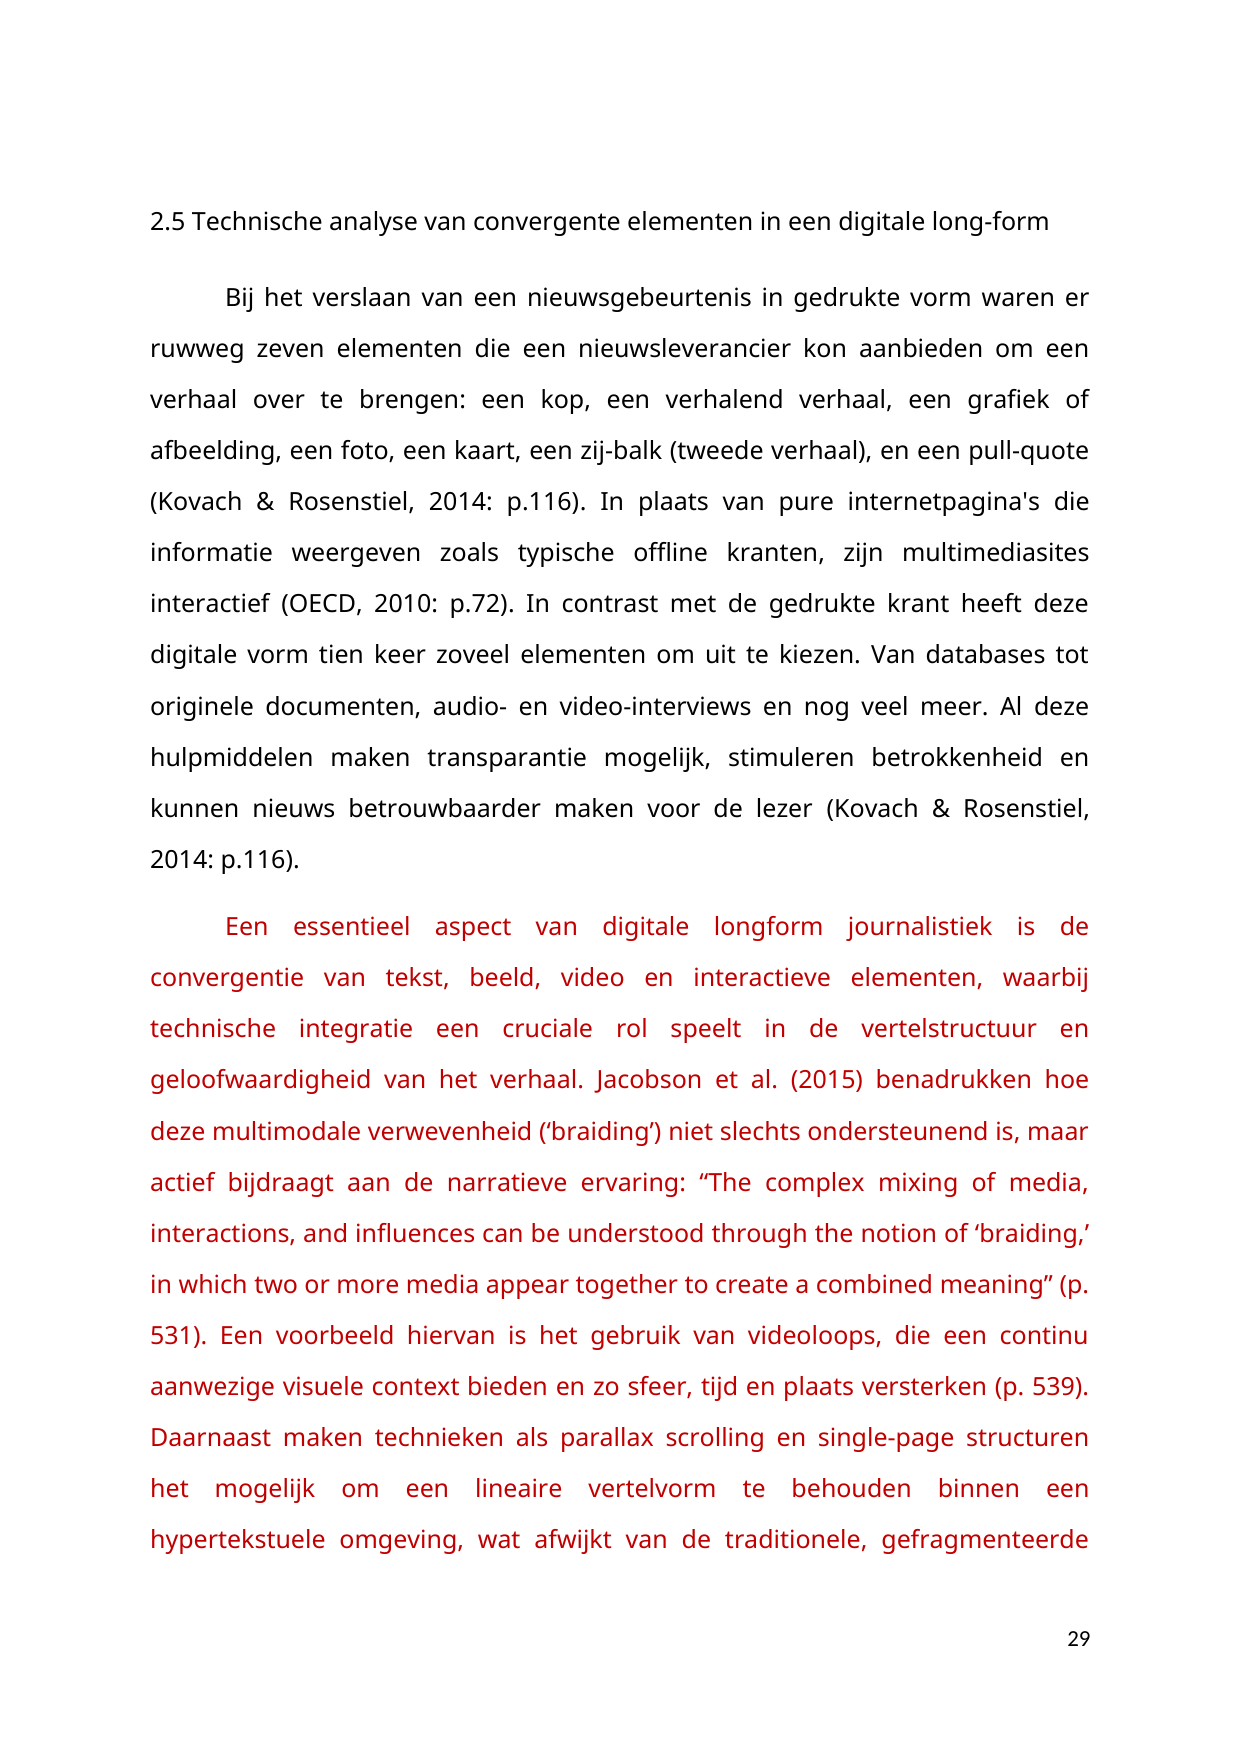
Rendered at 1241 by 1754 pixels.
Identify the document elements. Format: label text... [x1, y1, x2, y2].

text Bij het verslaan van een nieuwsgebeurtenis in gedrukte vorm waren er ruwweg zeven elementen die een nieuwsleverancier kon aanbieden om een verhaal over te brengen: een kop, een verhalend verhaal, een grafiek of afbeelding, een foto, een kaart, een zij-balk (tweede verhaal), en een pull-quote (Kovach & Rosenstiel, 2014: p.116). In plaats van pure internetpagina's die informatie weergeven zoals typische offline kranten, zijn multimediasites interactief (OECD, 2010: p.72). In contrast met de gedrukte krant heeft deze digitale vorm tien keer zoveel elementen om uit te kiezen. Van databases tot originele documenten, audio- en video-interviews en nog veel meer. Al deze hulpmiddelen maken transparantie mogelijk, stimuleren betrokkenheid en kunnen nieuws betrouwbaarder maken voor de lezer (Kovach & Rosenstiel, 2014: p.116). [150, 280, 1090, 875]
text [150, 909, 1090, 1556]
subtitle 2.5 Technische analyse van convergente elementen in een digitale long-form [150, 203, 1090, 237]
